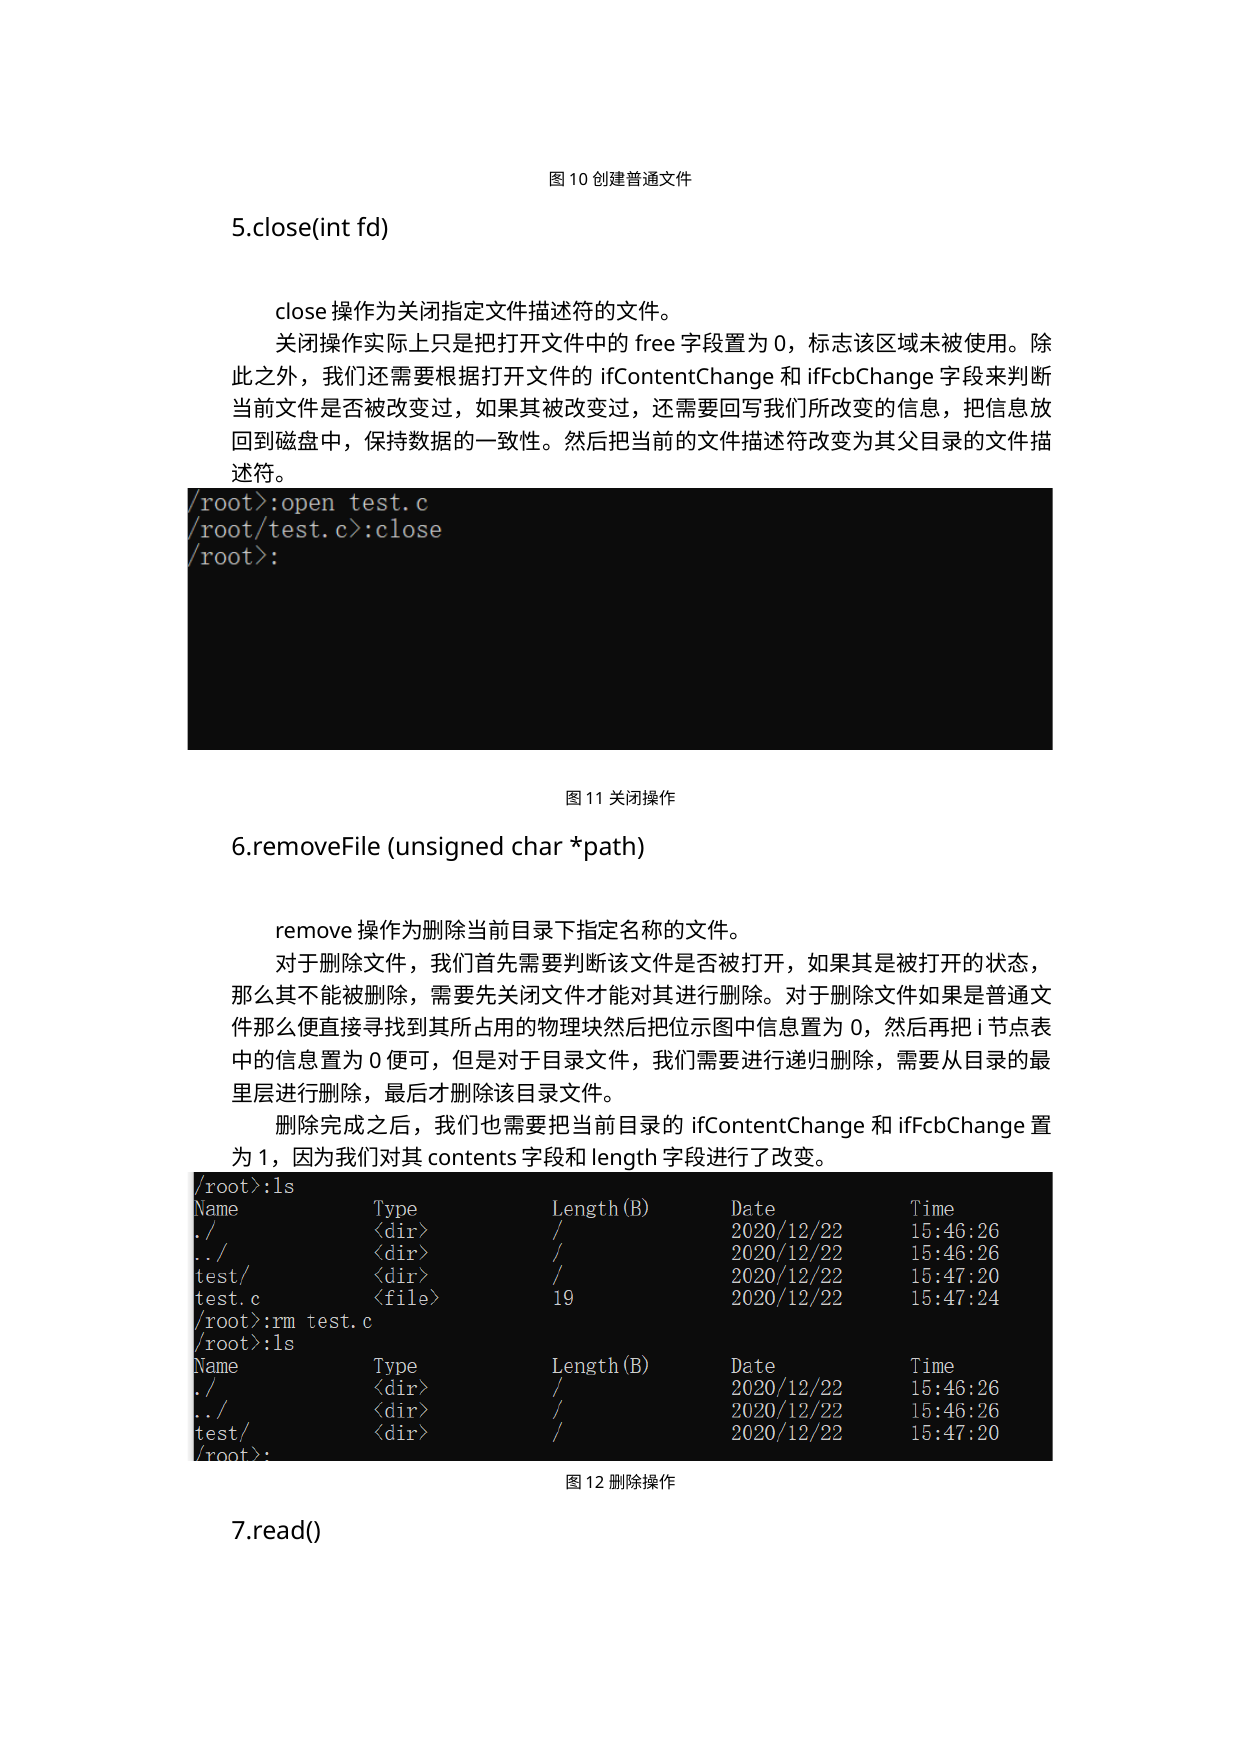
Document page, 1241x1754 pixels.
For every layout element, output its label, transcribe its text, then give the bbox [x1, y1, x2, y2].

text 关闭操作实际上只是把打开文件中的free字段置为0，标志该区域未被使用。除此之外，我们还需要根据打开文件的ifContentChange和ifFcbChange字段来判断当前文件是否被改变过，如果其被改变过，还需要回写我们所改变的信息，把信息放回到磁盘中，保持数据的一致性。然后把当前的文件描述符改变为其父目录的文件描述符。 [231, 326, 1053, 488]
text 图 10 创建普通文件 [187, 162, 1053, 194]
text 5.close(int fd) [231, 194, 1053, 259]
text remove操作为删除当前目录下指定名称的文件。 [231, 913, 1053, 945]
text 6.removeFile (unsigned char *path) [231, 813, 1053, 878]
text close操作为关闭指定文件描述符的文件。 [231, 293, 1053, 326]
text 图12 删除操作 [187, 1465, 1053, 1498]
text 7.read() [231, 1498, 1053, 1563]
picture [187, 1172, 1053, 1461]
text 对于删除文件，我们首先需要判断该文件是否被打开，如果其是被打开的状态，那么其不能被删除，需要先关闭文件才能对其进行删除。对于删除文件如果是普通文件那么便直接寻找到其所占用的物理块然后把位示图中信息置为0，然后再把i节点表中的信息置为0便可，但是对于目录文件，我们需要进行递归删除，需要从目录的最里层进行删除，最后才删除该目录文件。 [231, 945, 1053, 1108]
picture [187, 488, 1053, 750]
text 删除完成之后，我们也需要把当前目录的ifContentChange和ifFcbChange置为1，因为我们对其contents字段和length字段进行了改变。 [231, 1108, 1053, 1172]
text 图11 关闭操作 [187, 781, 1053, 813]
